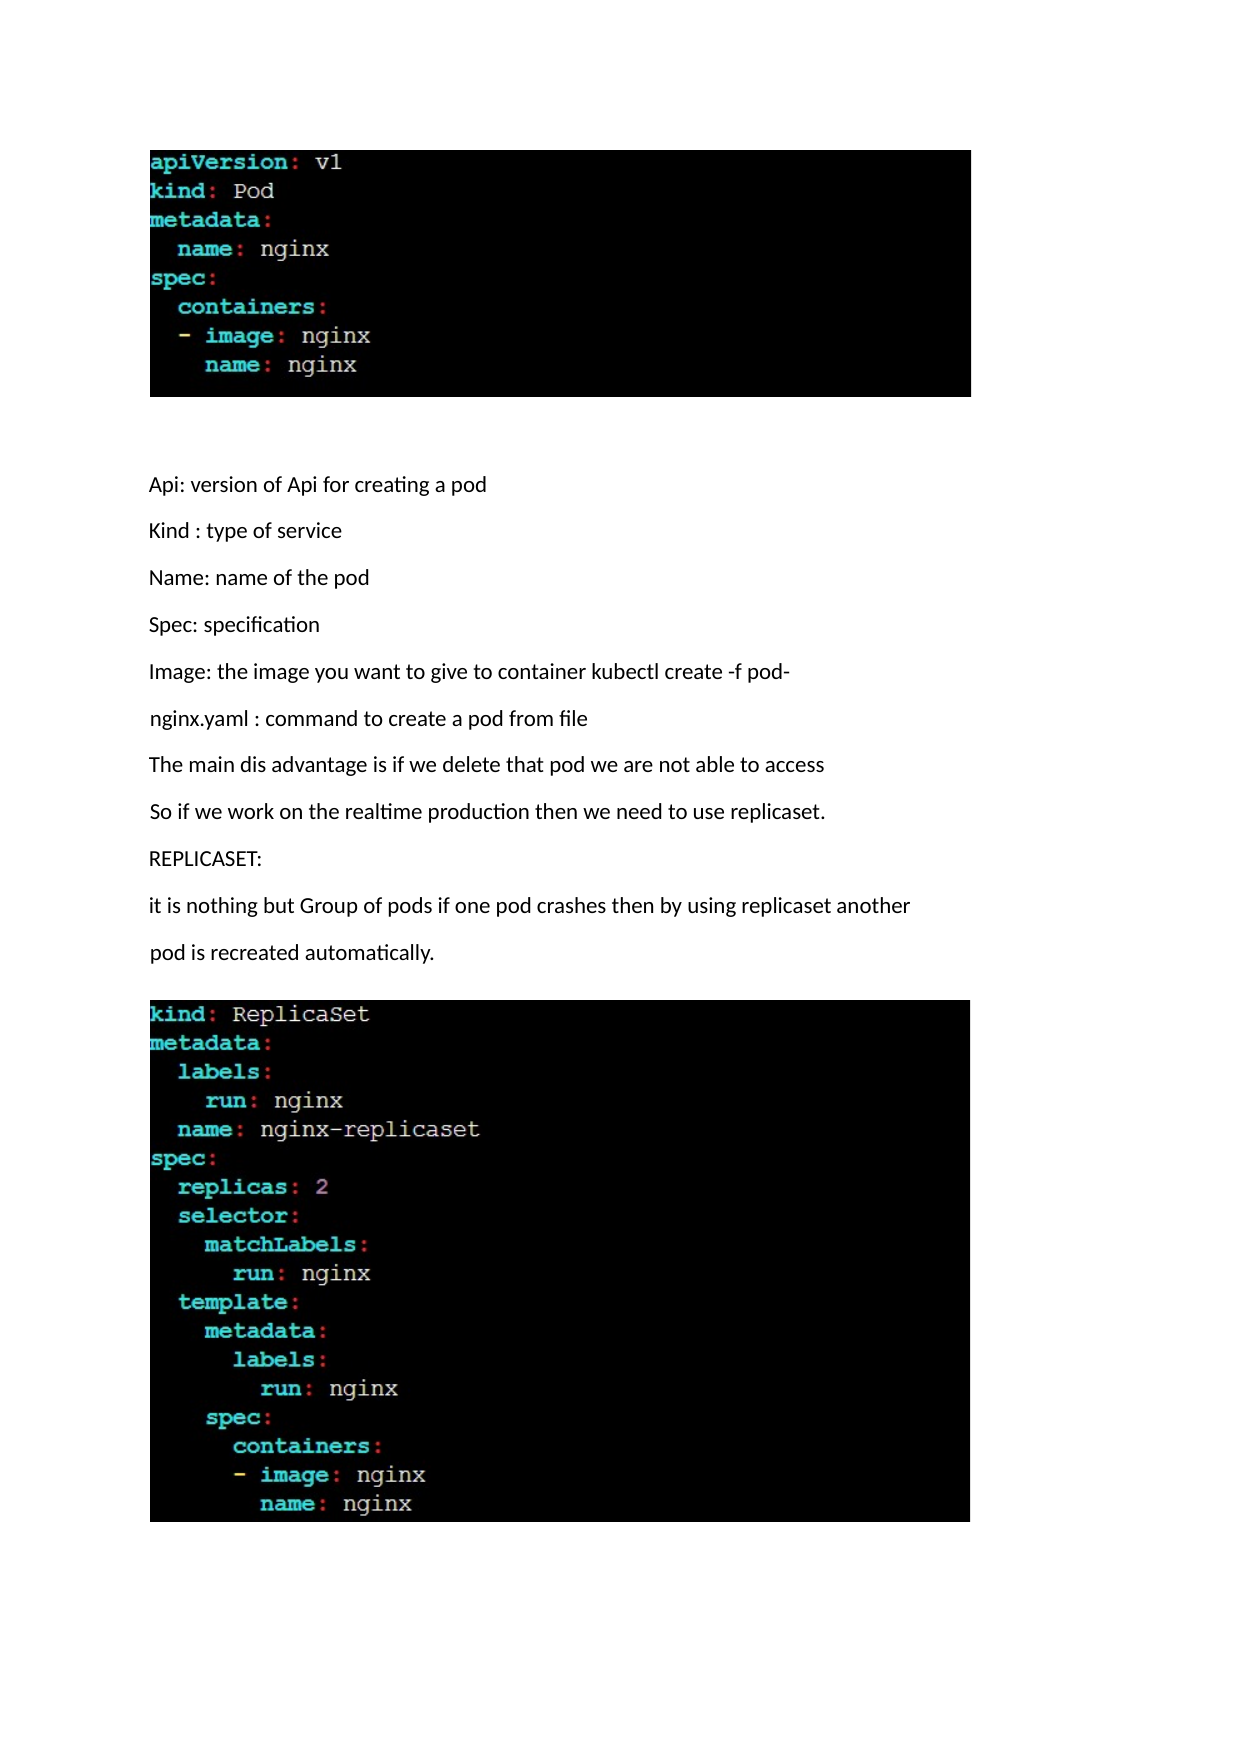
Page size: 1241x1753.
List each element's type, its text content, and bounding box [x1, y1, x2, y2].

text it is nothing but Group of pods if one pod crashes then by using replicaset another pod is recreated automatically. [148, 891, 919, 966]
text REPLICASET: [148, 844, 1087, 872]
text Spec: specification [148, 610, 1087, 638]
text Kind : type of service [148, 517, 1087, 545]
picture [150, 150, 972, 397]
text The main dis advantage is if we delete that pod we are not able to access So if we work on the realtime production then we need to use replicaset. [148, 751, 853, 825]
picture [150, 1000, 971, 1522]
text Name: name of the pod [148, 563, 1087, 591]
text Api: version of Api for creating a pod [148, 470, 1087, 498]
text Image: the image you want to give to container kubectl create -f pod-nginx.yaml : command to create a pod from file [148, 657, 793, 732]
